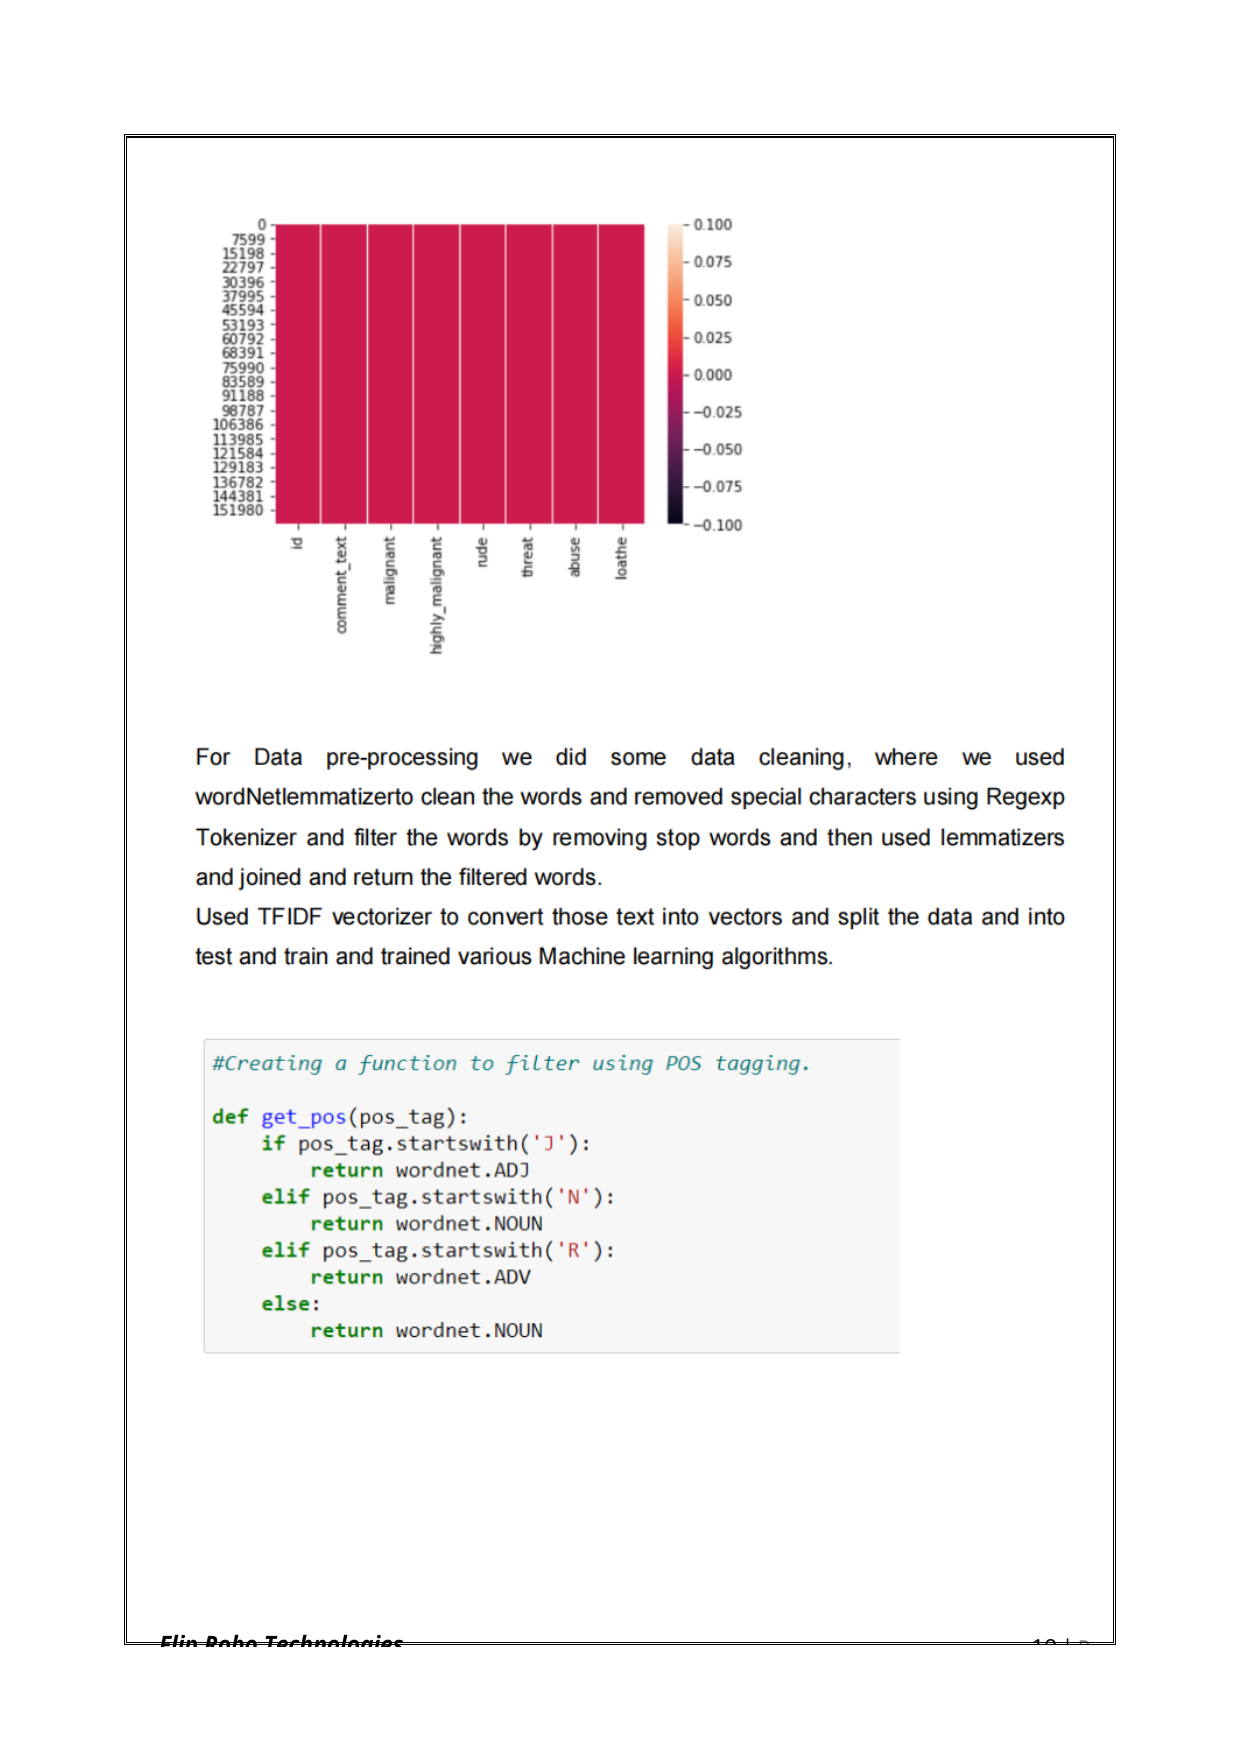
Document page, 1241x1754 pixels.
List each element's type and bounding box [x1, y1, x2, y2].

picture [135, 140, 1105, 1519]
